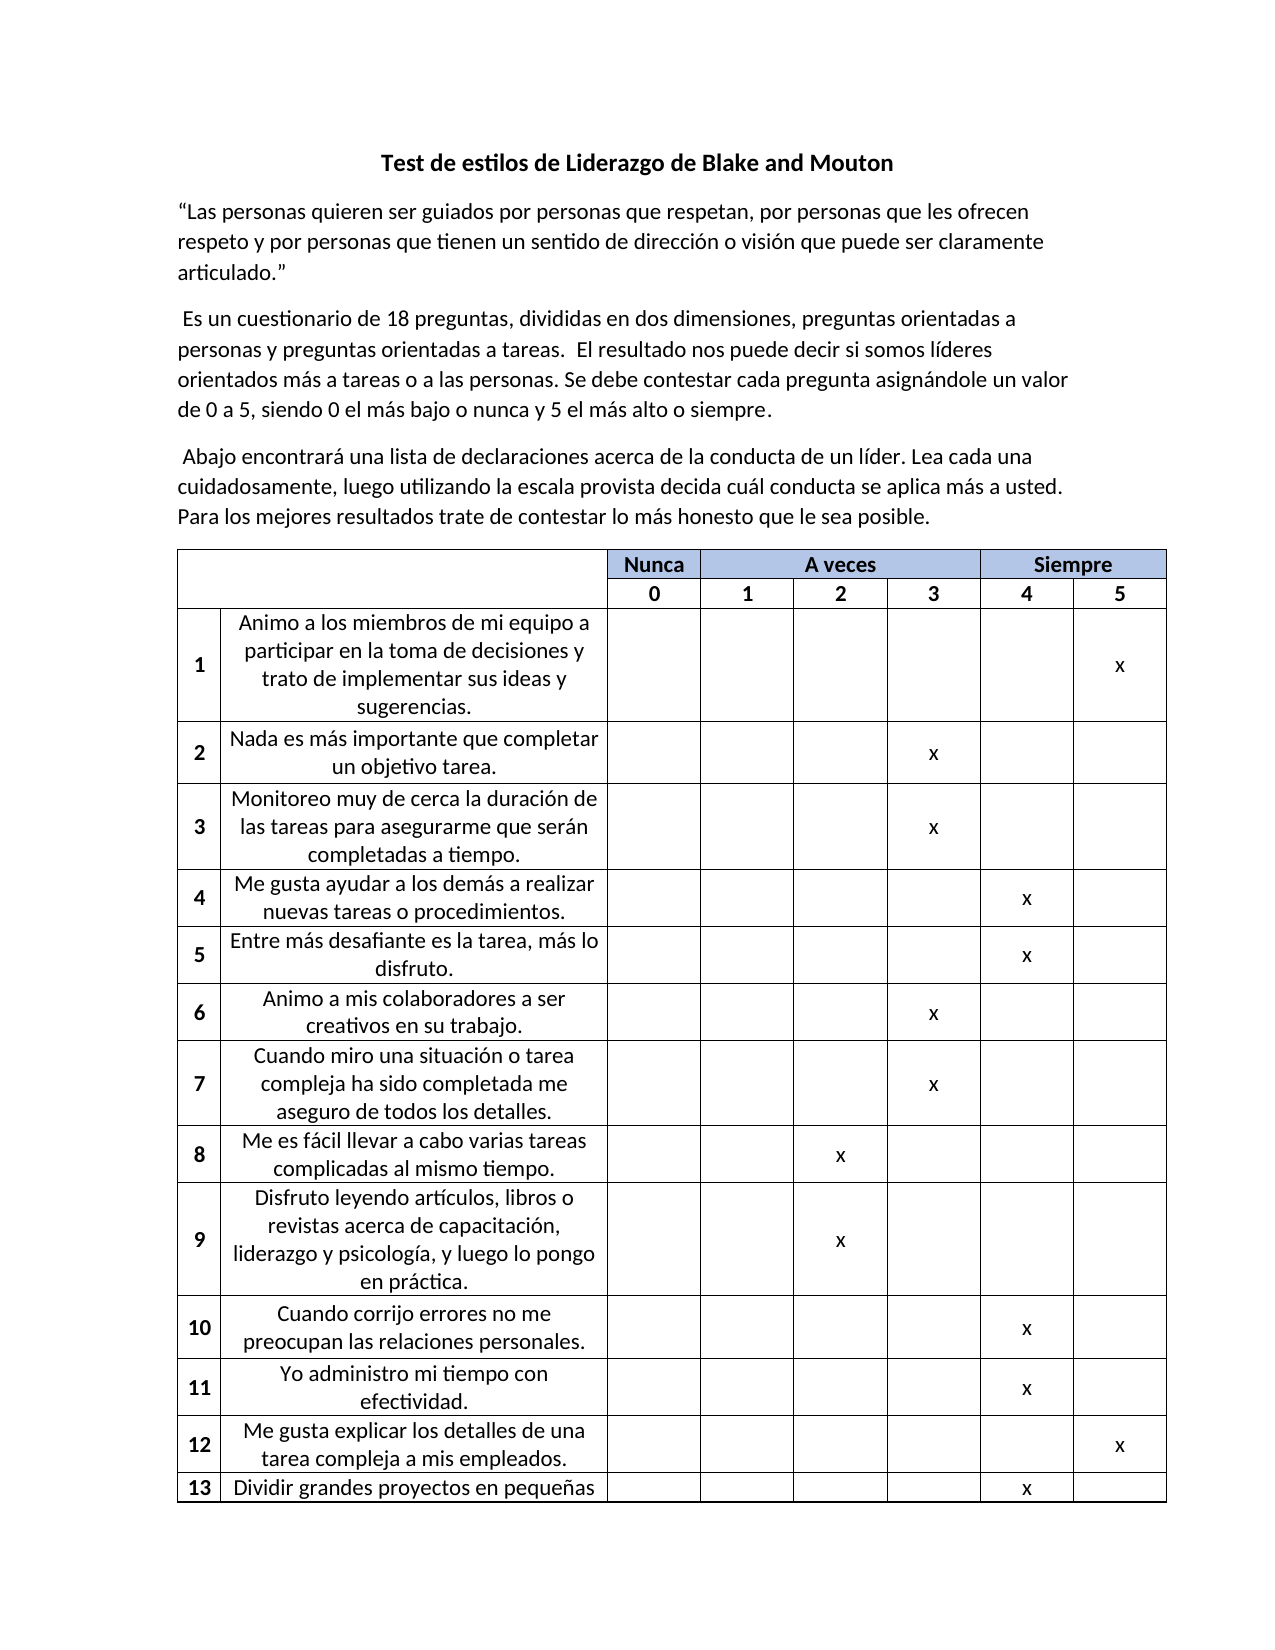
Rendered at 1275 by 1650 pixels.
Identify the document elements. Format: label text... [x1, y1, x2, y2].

table_cell [608, 984, 700, 1040]
table_cell Entre más desafiante es la tarea, más lo disfruto. [221, 927, 607, 983]
table_cell [888, 1126, 980, 1182]
table_cell [888, 1296, 980, 1358]
table_cell x [981, 1359, 1073, 1415]
table_cell 12 [178, 1416, 220, 1472]
table_cell [888, 1416, 980, 1472]
table_cell [608, 1183, 700, 1295]
table_cell [608, 1359, 700, 1415]
table_cell [701, 1296, 793, 1358]
table_cell Cuando miro una situación o tarea compleja ha sido completada me aseguro de todos los detalles. [221, 1041, 607, 1125]
text “Las personas quieren ser guiados por personas que respetan, por personas que les ofrecen respeto y por personas que tienen un sentido de dirección o visión que puede ser claramente articulado.” [177, 197, 1098, 286]
text Test de estilos de Liderazgo de Blake and Mouton [177, 148, 1098, 178]
table_cell Me gusta explicar los detalles de una tarea compleja a mis empleados. [221, 1416, 607, 1472]
table_header Nunca [608, 550, 700, 578]
table_cell [701, 609, 793, 721]
table_cell Animo a mis colaboradores a ser creativos en su trabajo. [221, 984, 607, 1040]
table_cell [701, 870, 793, 926]
table_cell [701, 1041, 793, 1125]
table_cell Cuando corrijo errores no me preocupan las relaciones personales. [221, 1296, 607, 1358]
table_cell [888, 1359, 980, 1415]
table_cell [1074, 1359, 1166, 1415]
table_cell Yo administro mi tiempo con efectividad. [221, 1359, 607, 1415]
table_cell [608, 870, 700, 926]
table_cell [608, 1416, 700, 1472]
table_cell [794, 984, 887, 1040]
table_cell [1074, 722, 1166, 783]
table_cell [608, 722, 700, 783]
table_cell 2 [794, 579, 887, 607]
table_cell [794, 722, 887, 783]
table_cell [701, 984, 793, 1040]
table_cell [608, 1126, 700, 1182]
table_cell 11 [178, 1359, 220, 1415]
table_cell [794, 1359, 887, 1415]
table_cell 1 [178, 609, 220, 721]
table_cell x [981, 1296, 1073, 1358]
table_cell [794, 927, 887, 983]
table_cell [608, 1041, 700, 1125]
table_cell 8 [178, 1126, 220, 1182]
table_cell x [1074, 609, 1166, 721]
table_cell [1074, 784, 1166, 868]
table_cell [701, 1126, 793, 1182]
table_cell [981, 1416, 1073, 1472]
table_cell Animo a los miembros de mi equipo a participar en la toma de decisiones y trato de implementar sus ideas y sugerencias. [221, 609, 607, 721]
table_header Siempre [981, 550, 1166, 578]
table_cell 2 [178, 722, 220, 783]
table_cell [608, 1296, 700, 1358]
table_cell x [794, 1126, 887, 1182]
table_cell [701, 1416, 793, 1472]
table_cell [888, 927, 980, 983]
table_cell [888, 1473, 980, 1501]
table_cell 9 [178, 1183, 220, 1295]
table_cell x [888, 784, 980, 868]
table_cell [981, 984, 1073, 1040]
table_cell [981, 1183, 1073, 1295]
table_cell [888, 1183, 980, 1295]
table_cell [1074, 1041, 1166, 1125]
text Abajo encontrará una lista de declaraciones acerca de la conducta de un líder. Lea cada una cuidadosamente, luego utilizando la escala provista decida cuál conducta se aplica más a usted. Para los mejores resultados trate de contestar lo más honesto que le sea posible. [177, 442, 1098, 530]
table_cell Me gusta ayudar a los demás a realizar nuevas tareas o procedimientos. [221, 870, 607, 926]
table_cell [981, 609, 1073, 721]
table_cell 10 [178, 1296, 220, 1358]
table_cell [888, 870, 980, 926]
table_cell [888, 609, 980, 721]
text Es un cuestionario de ​18 preguntas​, divididas en dos dimensiones, preguntas orientadas a personas y preguntas orientadas a tareas. ​ El resultado nos puede decir si somos líderes orientados más a tareas o a las personas. Se debe contestar cada pregunta asignándole un valor de 0 a 5, siendo 0 el más bajo o nunca y 5 el más alto o siempre​. [177, 304, 1098, 423]
table_cell [701, 784, 793, 868]
table_cell x [981, 1473, 1073, 1501]
table_cell [1074, 1473, 1166, 1501]
table_cell [701, 1473, 793, 1501]
table_cell [794, 870, 887, 926]
table_cell [1074, 870, 1166, 926]
table_cell 5 [1074, 579, 1166, 607]
table_cell [1074, 1126, 1166, 1182]
table_cell [701, 722, 793, 783]
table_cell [221, 1473, 607, 1501]
table_cell [701, 1359, 793, 1415]
table_cell x [981, 870, 1073, 926]
table_cell [608, 784, 700, 868]
table_cell [981, 784, 1073, 868]
table_cell [1074, 927, 1166, 983]
table_cell Me es fácil llevar a cabo varias tareas complicadas al mismo tiempo. [221, 1126, 607, 1182]
table_cell [701, 1183, 793, 1295]
table_cell 4 [981, 579, 1073, 607]
table_cell x [981, 927, 1073, 983]
table_cell [794, 784, 887, 868]
table_cell [701, 927, 793, 983]
table_cell [981, 1126, 1073, 1182]
table_cell [981, 722, 1073, 783]
table_cell x [888, 984, 980, 1040]
table_cell [794, 1473, 887, 1501]
table_cell [608, 609, 700, 721]
table_cell [1074, 1296, 1166, 1358]
table_cell [794, 609, 887, 721]
table_cell [794, 1296, 887, 1358]
table_cell x [1074, 1416, 1166, 1472]
table_cell [1074, 1183, 1166, 1295]
table_header [178, 550, 607, 607]
table_cell [981, 1041, 1073, 1125]
table_cell 3 [178, 784, 220, 868]
table_cell [608, 1473, 700, 1501]
table_cell x [888, 1041, 980, 1125]
table_cell [794, 1041, 887, 1125]
table_cell 5 [178, 927, 220, 983]
table_cell [608, 927, 700, 983]
table_cell 3 [888, 579, 980, 607]
table_cell [794, 1416, 887, 1472]
table_cell 6 [178, 984, 220, 1040]
table_cell 1 [701, 579, 793, 607]
table_cell x [888, 722, 980, 783]
table_cell 0 [608, 579, 700, 607]
table_cell Monitoreo muy de cerca la duración de las tareas para asegurarme que serán completadas a tiempo. [221, 784, 607, 868]
table_cell 4 [178, 870, 220, 926]
table_cell 13 [178, 1473, 220, 1501]
table_cell Nada es más importante que completar un objetivo tarea. [221, 722, 607, 783]
table_header A veces [701, 550, 980, 578]
table_cell [1074, 984, 1166, 1040]
table_cell 7 [178, 1041, 220, 1125]
table_cell x [794, 1183, 887, 1295]
table_cell Disfruto leyendo artículos, libros o revistas acerca de capacitación, liderazgo y psicología, y luego lo pongo en práctica. [221, 1183, 607, 1295]
